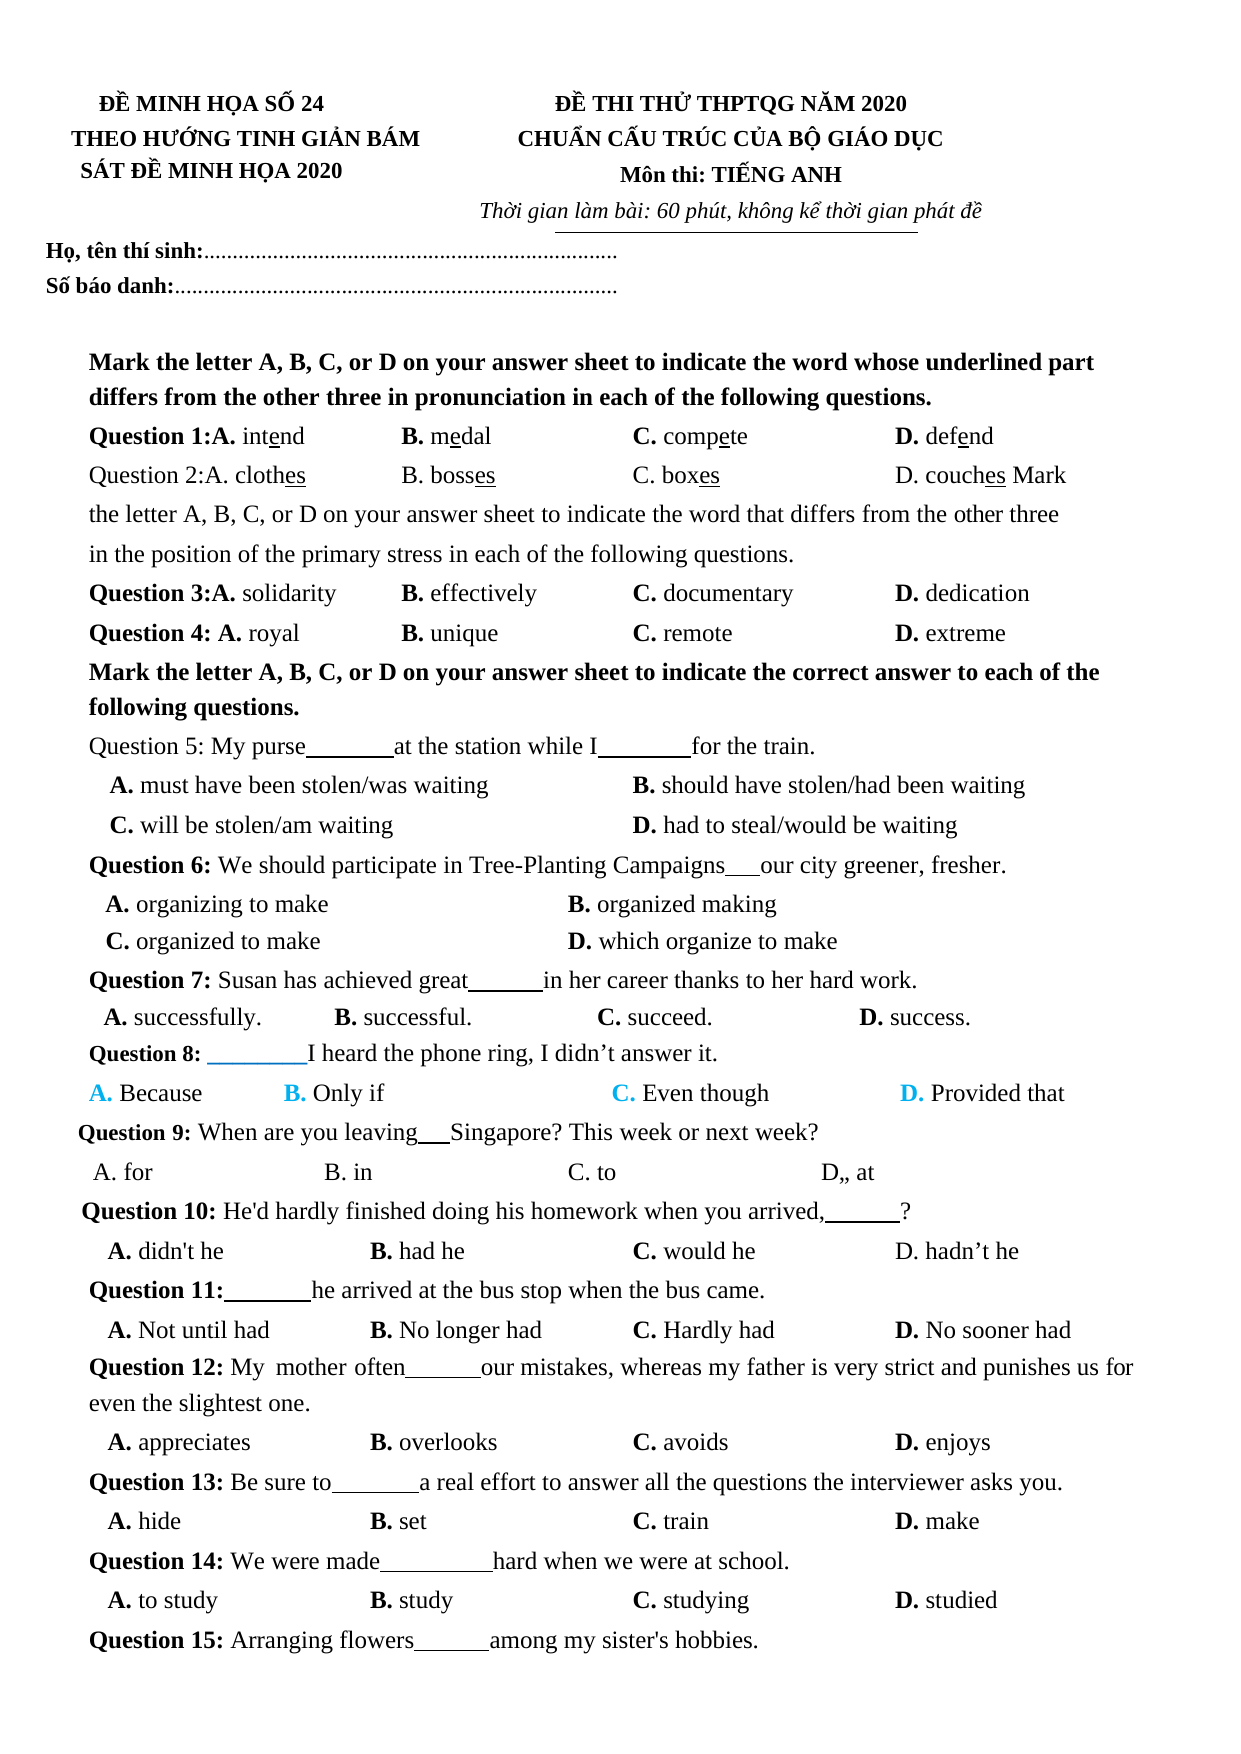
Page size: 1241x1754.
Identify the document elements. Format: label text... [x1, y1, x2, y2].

text A. must have been stolen/was waiting B. should have stolen/had been waiting [109, 771, 1236, 799]
text Mark the letter A, B, C, or D on your answer sheet to indicate the word whose underlined part differs from the other three in pronunciation in each of the following questions. [88, 347, 1103, 411]
text Question 4: A. royal B. unique C. remote D. extreme [88, 618, 1236, 646]
list Question 9: When are you leaving Singapore? This week or next week? [49, 1117, 1236, 1146]
table_header ĐỀ MINH HỌA SỐ 24 THEO HƯỚNG TINH GIẢN BÁM SÁT ĐỀ MINH HỌA 2020 [0, 85, 434, 232]
text Question 11: he arrived at the bus stop when the bus came. [88, 1275, 1236, 1304]
text Mark the letter A, B, C, or D on your answer sheet to indicate the correct answer to each of the following questions. [88, 657, 1144, 720]
text Question 7: Susan has achieved great in her career thanks to her hard work. [88, 965, 1236, 994]
text C. organized to make D. which organize to make [43, 926, 1236, 954]
text Question 13: Be sure to a real effort to answer all the questions the interviewer asks you. [88, 1467, 1236, 1496]
table_header ĐỀ THI THỬ THPTQG NĂM 2020 CHUẨN CẤU TRÚC CỦA BỘ GIÁO DỤC Môn thi: TIẾNG ANH Thời gian làm bài: 60 phút, không kể thời gian phát đề [434, 85, 1028, 232]
text A. to study B. study C. studying D. studied [107, 1586, 1236, 1614]
text Question 8: ________I heard the phone ring, I didn’t answer it. [89, 1038, 1236, 1067]
text A. hide B. set C. train D. make [107, 1506, 1236, 1535]
text Question 14: We were made hard when we were at school. [88, 1546, 1236, 1575]
text A. organizing to make B. organized making [43, 889, 1236, 918]
text A. didn't he B. had he C. would he D. hadn’t he [107, 1236, 1236, 1265]
text Question 6: We should participate in Tree-Planting Campaigns our city greener, fresher. [88, 850, 1236, 878]
text A. Not until had B. No longer had C. Hardly had D. No sooner had Question 12: My mother often our mistakes, whereas my father is very strict and punishes us for even the slightest one. [88, 1315, 1144, 1417]
text A. successfully. B. successful. C. succeed. D. success. [72, 1002, 1236, 1031]
text Số báo danh: [0, 272, 1236, 299]
text Question 15: Arranging flowers among my sister's hobbies. [88, 1625, 1236, 1654]
text Question 5: My purse at the station while I for the train. [88, 731, 1236, 760]
text Question 3:A. solidarity B. effectively C. documentary D. dedication [88, 578, 1236, 607]
text A. Because B. Only if C. Even though D. Provided that [88, 1078, 1236, 1107]
text A. for B. in C. to D„ at [61, 1157, 1236, 1186]
text Họ, tên thí sinh: [0, 237, 1236, 263]
text Question 10: He'd hardly finished doing his homework when you arrived, ? [0, 1196, 1236, 1225]
text A. appreciates B. overlooks C. avoids D. enjoys [107, 1427, 1236, 1456]
text Question 1:A. intend B. medal C. compete D. defend Question 2:A. clothes B. bosses C. boxes D. couches Mark the letter A, B, C, or D on your answer sheet to indicate the word that differs from the other three in the position of the primary stress in each of the following questions. [88, 421, 1066, 567]
text C. will be stolen/am waiting D. had to steal/would be waiting [109, 810, 1236, 839]
